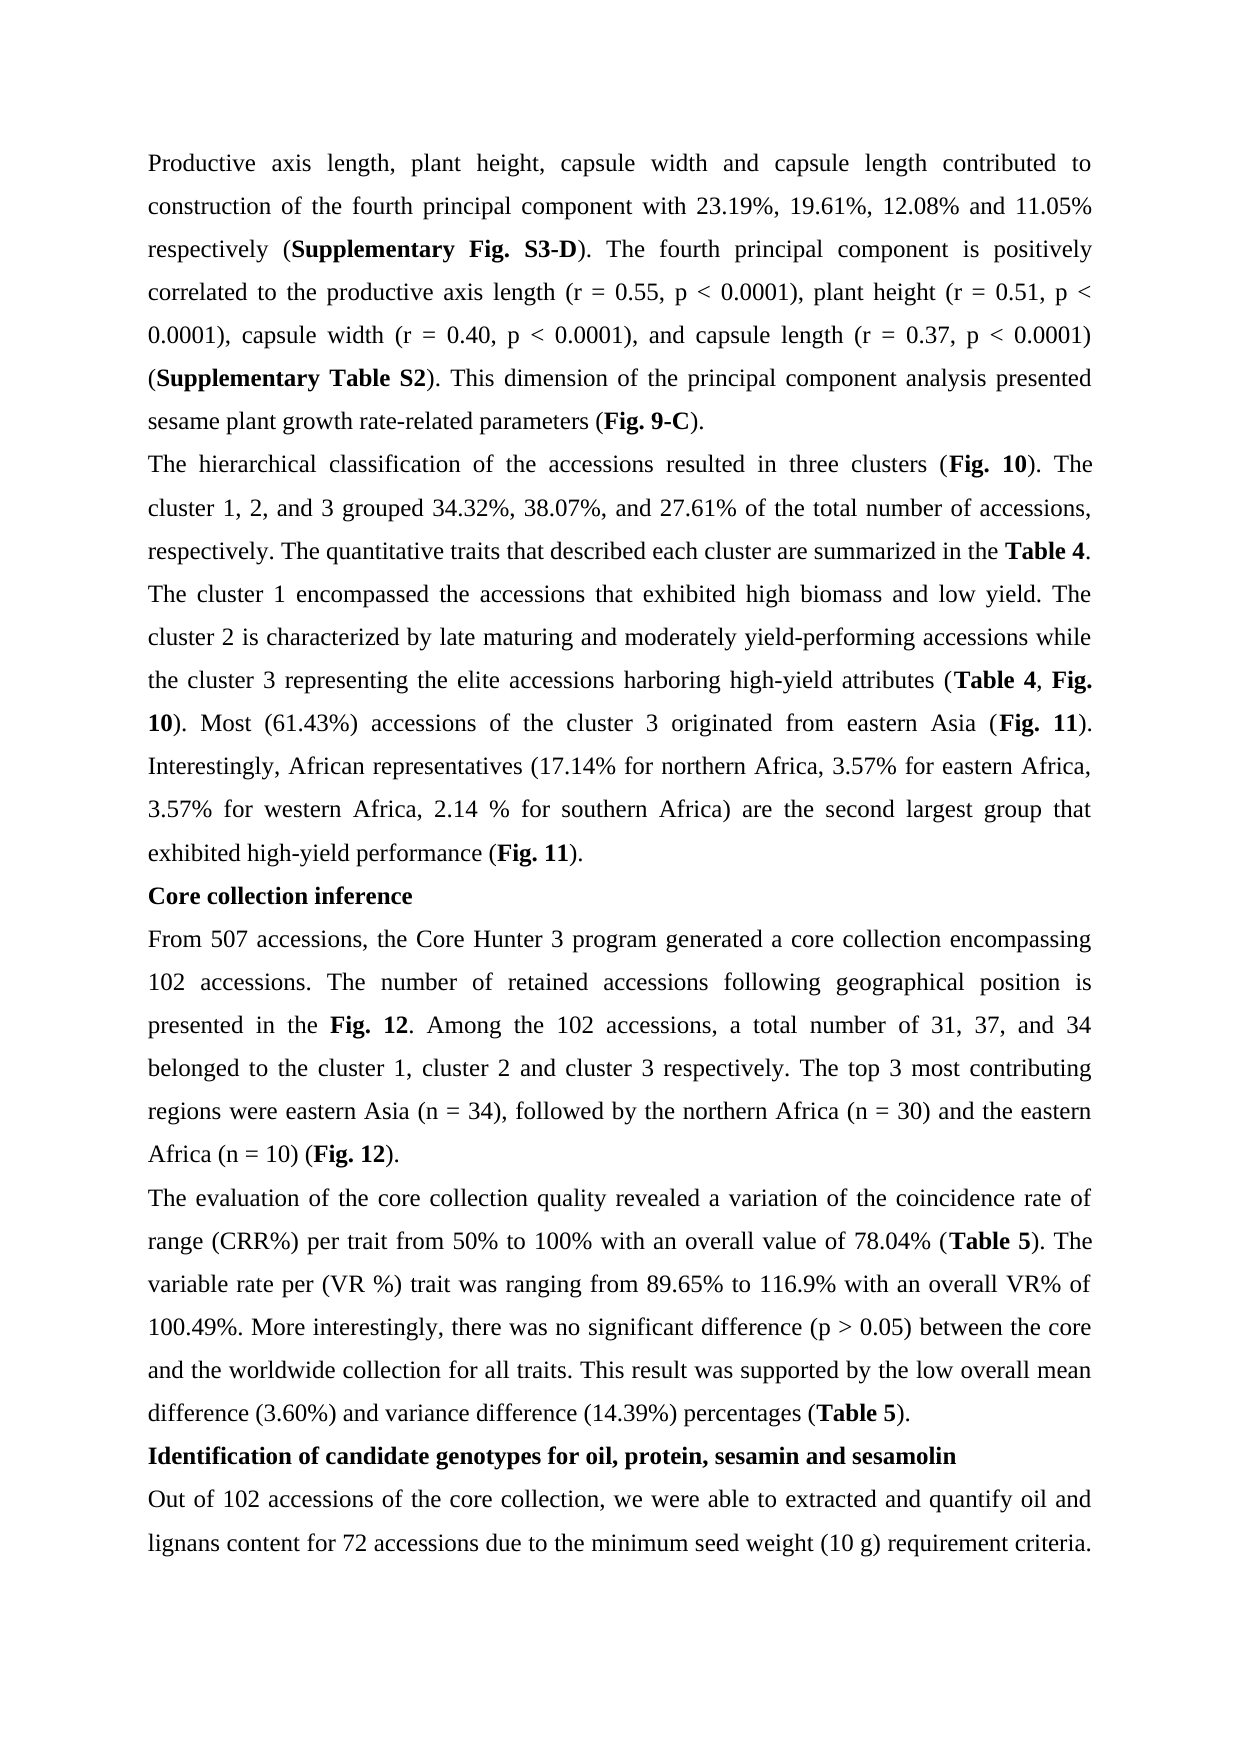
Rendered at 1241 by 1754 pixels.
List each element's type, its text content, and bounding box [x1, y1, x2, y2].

text Core collection inference [148, 881, 1093, 909]
text The cluster 1 encompassed the accessions that exhibited high biomass and low yield. The cluster 2 is characterized by late maturing and moderately yield-performing accessions while the cluster 3 representing the elite accessions harboring high-yield attributes (Table 4, Fig. 10). Most (61.43%) accessions of the cluster 3 originated from eastern Asia (Fig. 11). Interestingly, African representatives (17.14% for northern Africa, 3.57% for eastern Africa, 3.57% for western Africa, 2.14 % for southern Africa) are the second largest group that exhibited high-yield performance (Fig. 11). [148, 579, 1093, 866]
text The hierarchical classification of the accessions resulted in three clusters (Fig. 10). The cluster 1, 2, and 3 grouped 34.32%, 38.07%, and 27.61% of the total number of accessions, respectively. The quantitative traits that described each cluster are summarized in the Table 4. [148, 449, 1093, 564]
text Identification of candidate genotypes for oil, protein, sesamin and sesamolin [148, 1441, 1093, 1470]
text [148, 1484, 1093, 1556]
text The evaluation of the core collection quality revealed a variation of the coincidence rate of range (CRR%) per trait from 50% to 100% with an overall value of 78.04% (Table 5). The variable rate per (VR %) trait was ranging from 89.65% to 116.9% with an overall VR% of 100.49%. More interestingly, there was no significant difference (p > 0.05) between the core and the worldwide collection for all traits. This result was supported by the low overall mean difference (3.60%) and variance difference (14.39%) percentages (Table 5). [148, 1183, 1093, 1427]
text Productive axis length, plant height, capsule width and capsule length contributed to construction of the fourth principal component with 23.19%, 19.61%, 12.08% and 11.05% respectively (Supplementary Fig. S3-D). The fourth principal component is positively correlated to the productive axis length (r = 0.55, p < 0.0001), plant height (r = 0.51, p < 0.0001), capsule width (r = 0.40, p < 0.0001), and capsule length (r = 0.37, p < 0.0001) (Supplementary Table S2). This dimension of the principal component analysis presented sesame plant growth rate-related parameters (Fig. 9-C). [148, 148, 1093, 435]
text From 507 accessions, the Core Hunter 3 program generated a core collection encompassing 102 accessions. The number of retained accessions following geographical position is presented in the Fig. 12. Among the 102 accessions, a total number of 31, 37, and 34 belonged to the cluster 1, cluster 2 and cluster 3 respectively. The top 3 most contributing regions were eastern Asia (n = 34), followed by the northern Africa (n = 30) and the eastern Africa (n = 10) (Fig. 12). [148, 924, 1093, 1168]
